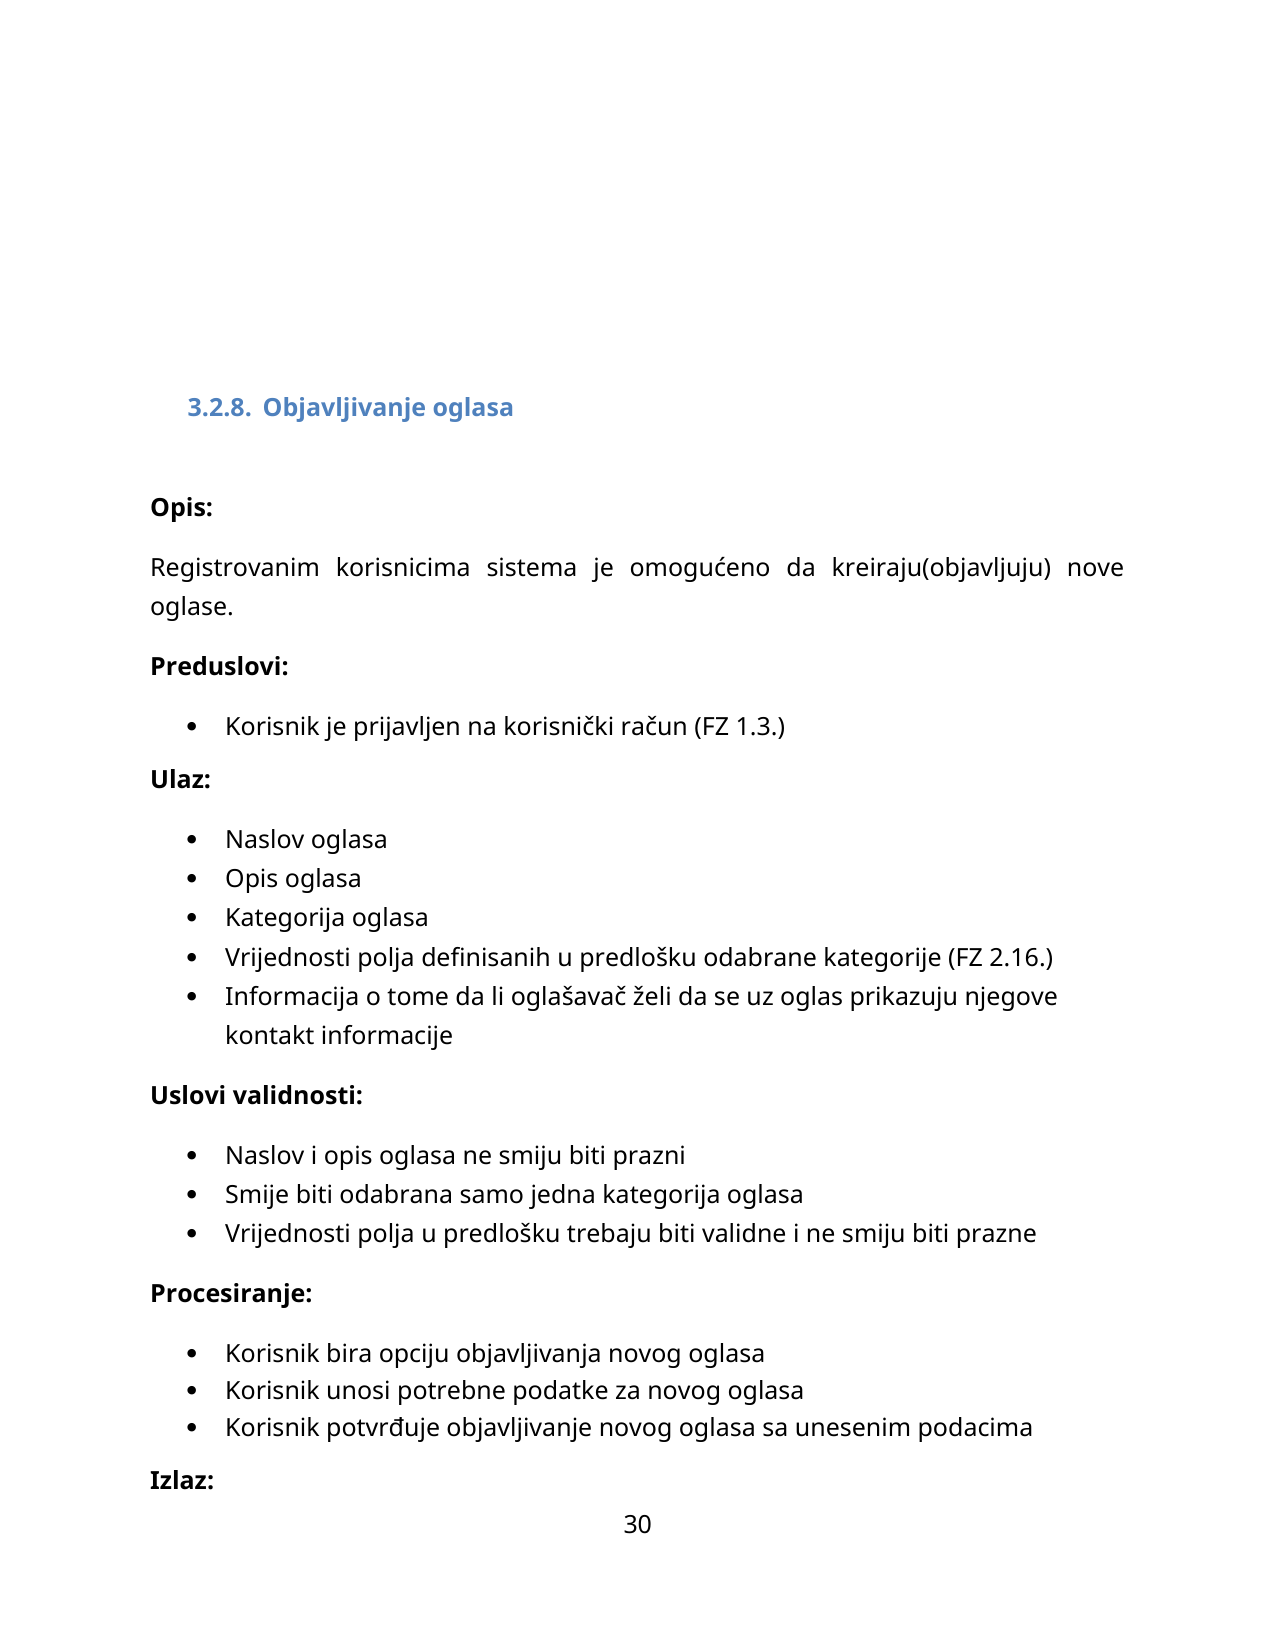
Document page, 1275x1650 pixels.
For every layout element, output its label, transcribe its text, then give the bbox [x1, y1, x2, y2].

text Preduslovi: [150, 648, 1125, 682]
list Korisnik bira opciju objavljivanja novog oglasa [187, 1336, 1125, 1370]
list Kategorija oglasa [187, 900, 1125, 934]
text Procesiranje: [150, 1276, 1125, 1310]
text Registrovanim korisnicima sistema je omogućeno da kreiraju(objavljuju) nove oglase. [150, 549, 1125, 622]
list Informacija o tome da li oglašavač želi da se uz oglas prikazuju njegove kontakt informacije [187, 978, 1125, 1052]
subtitle Objavljivanje oglasa [187, 390, 1125, 424]
text Izlaz: [150, 1463, 1125, 1497]
text Ulaz: [150, 762, 1125, 796]
list Opis oglasa [187, 861, 1125, 895]
list Naslov i opis oglasa ne smiju biti prazni [187, 1138, 1125, 1172]
list Korisnik je prijavljen na korisnički račun (FZ 1.3.) [187, 708, 1125, 742]
list Korisnik potvrđuje objavljivanje novog oglasa sa unesenim podacima [187, 1409, 1125, 1443]
list Vrijednosti polja u predlošku trebaju biti validne i ne smiju biti prazne [187, 1216, 1125, 1250]
list Vrijednosti polja definisanih u predlošku odabrane kategorije (FZ 2.16.) [187, 939, 1125, 973]
text Opis: [150, 489, 1125, 523]
list Naslov oglasa [187, 822, 1125, 856]
list Smije biti odabrana samo jedna kategorija oglasa [187, 1177, 1125, 1211]
list Korisnik unosi potrebne podatke za novog oglasa [187, 1373, 1125, 1407]
text Uslovi validnosti: [150, 1078, 1125, 1112]
